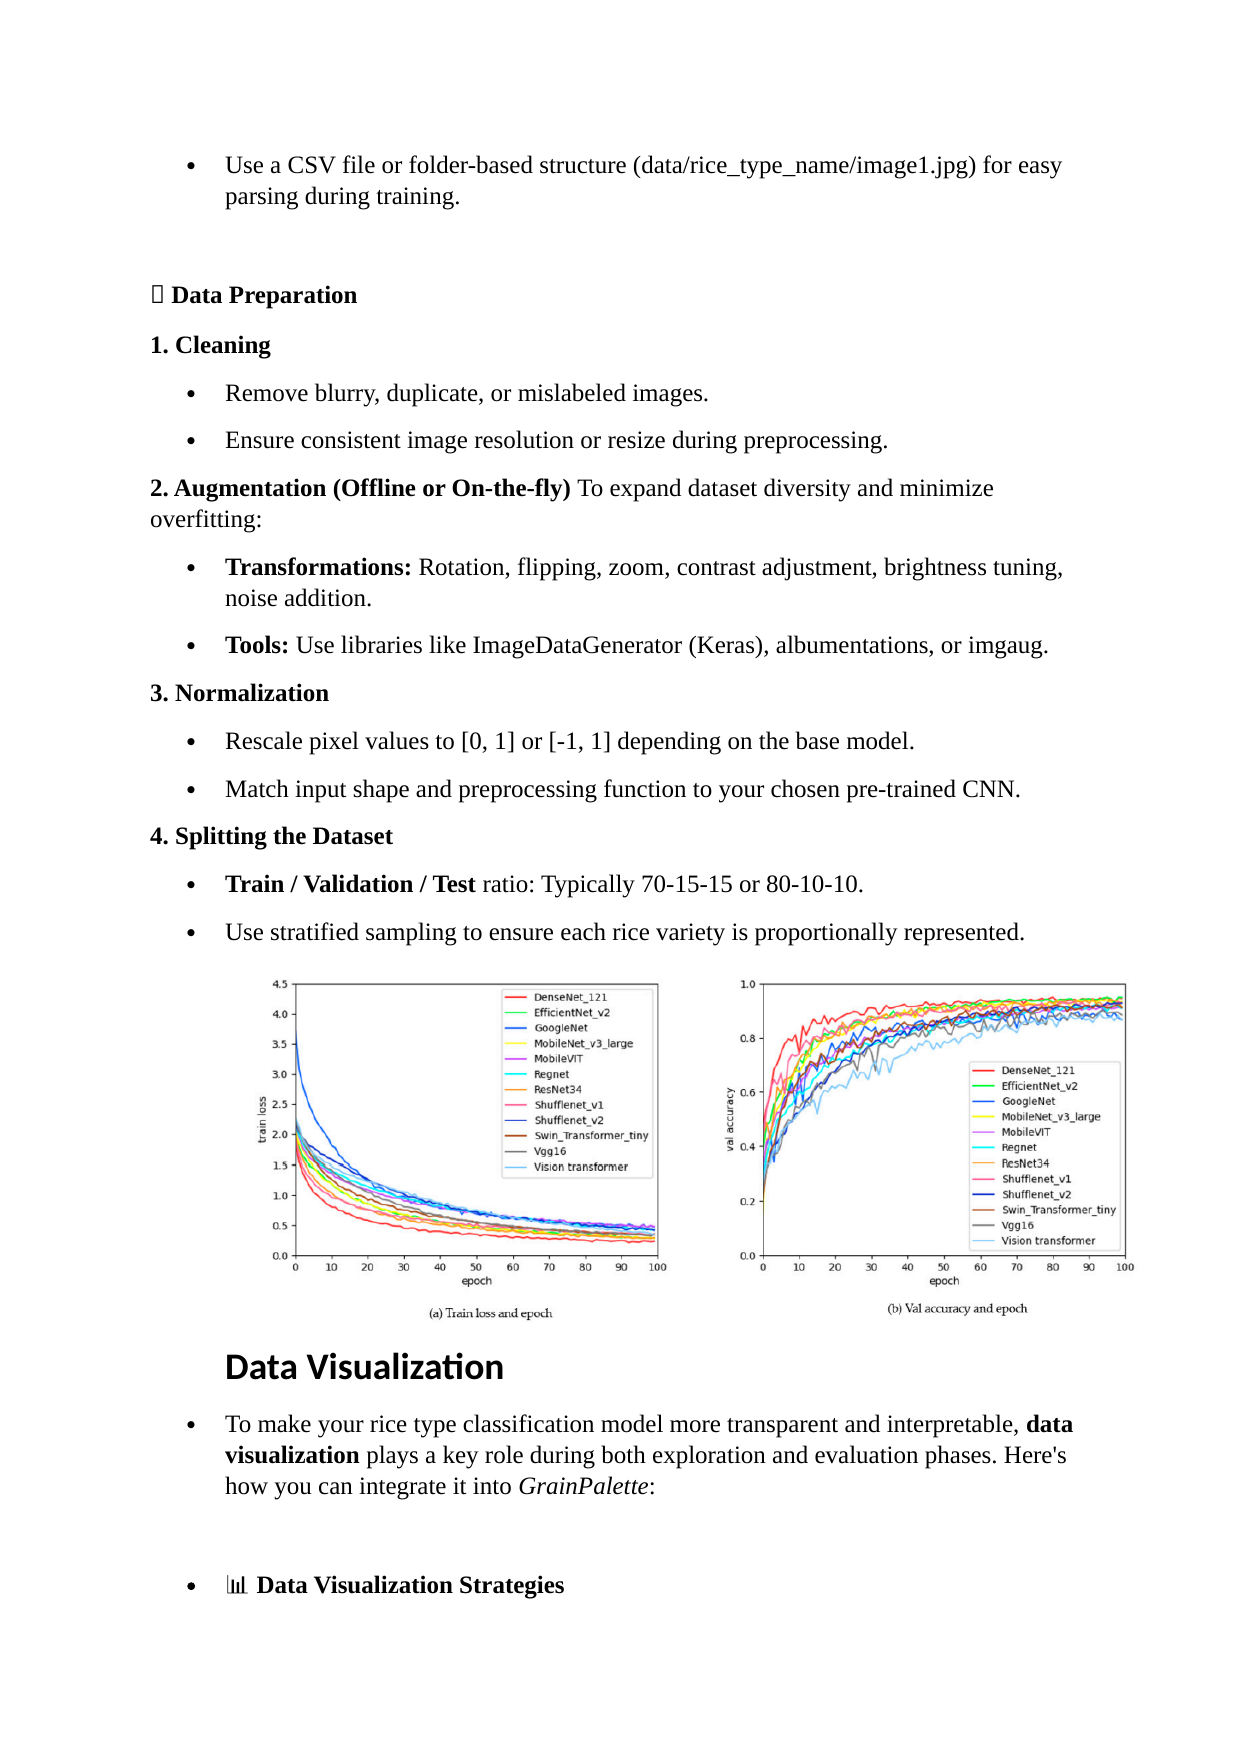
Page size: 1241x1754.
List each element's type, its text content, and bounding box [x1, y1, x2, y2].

text 2. Augmentation (Offline or On-the-fly) To expand dataset diversity and minimize overfitting: [150, 473, 1090, 533]
list Rescale pixel values to [0, 1] or [-1, 1] depending on the base model. [187, 726, 1090, 755]
text 3. Normalization [150, 678, 1090, 707]
text 🧹 Data Preparation [150, 276, 1090, 311]
list Train / Validation / Test ratio: Typically 70-15-15 or 80-10-10. [187, 869, 1090, 898]
list Transformations: Rotation, flipping, zoom, contrast adjustment, brightness tuning, noise addition. [187, 552, 1090, 612]
list Tools: Use libraries like ImageDataGenerator (Keras), albumentations, or imgaug. [187, 631, 1090, 659]
list Ensure consistent image resolution or resize during preprocessing. [187, 425, 1090, 454]
list To make your rice type classification model more transparent and interpretable, data visualization plays a key role during both exploration and evaluation phases. Here's how you can integrate it into GrainPalette: [187, 1409, 1090, 1500]
text Data Visualization [225, 1343, 1090, 1389]
picture [225, 964, 1166, 1325]
list Remove blurry, duplicate, or mislabeled images. [187, 378, 1090, 406]
text 4. Splitting the Dataset [150, 821, 1090, 850]
list Use stratified sampling to ensure each rice variety is proportionally represented. [187, 917, 1090, 946]
list Match input shape and preprocessing function to your chosen pre-trained CNN. [187, 774, 1090, 802]
list 📊 Data Visualization Strategies [187, 1567, 1090, 1601]
list Use a CSV file or folder-based structure (data/rice_type_name/image1.jpg) for easy parsing during training. [187, 150, 1090, 210]
text 1. Cleaning [150, 330, 1090, 359]
